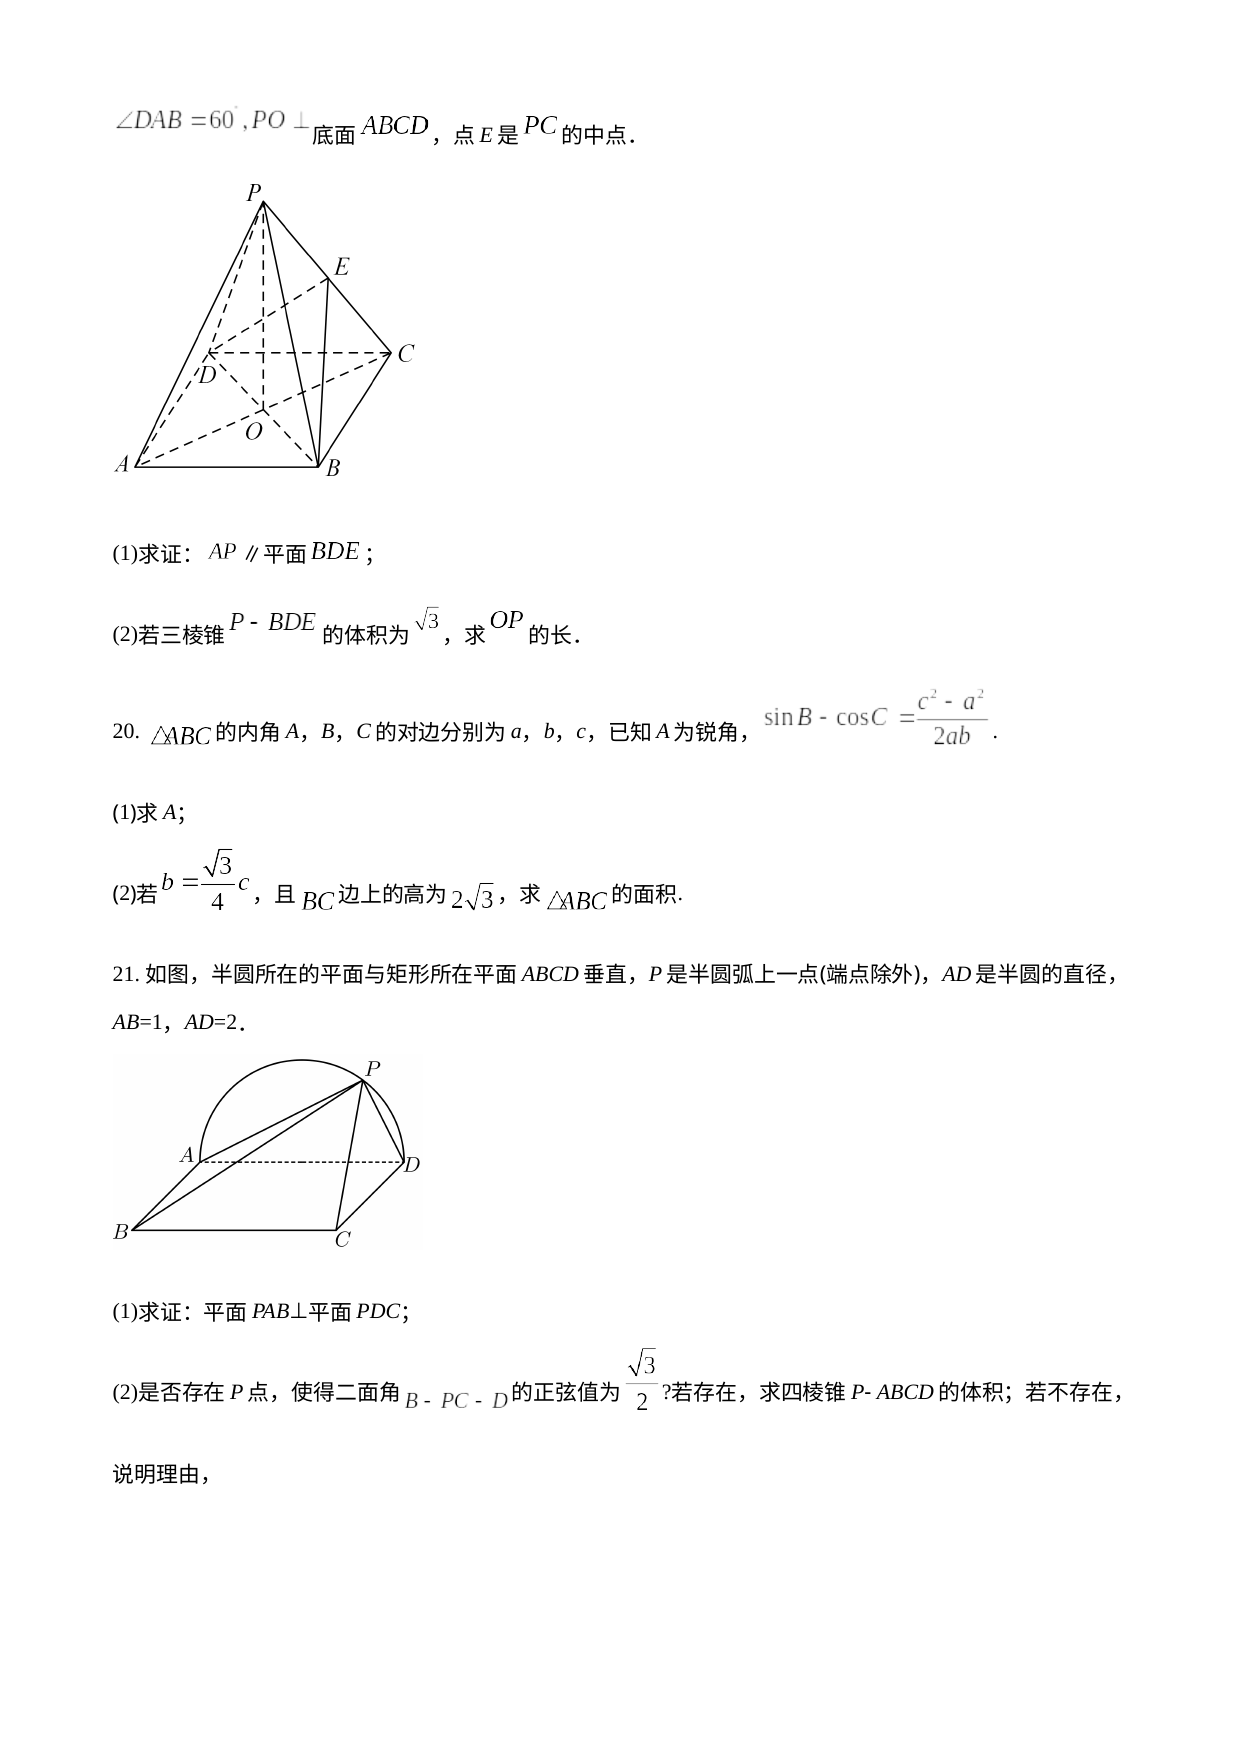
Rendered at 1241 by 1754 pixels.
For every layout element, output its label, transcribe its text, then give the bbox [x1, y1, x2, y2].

text (2)是否存在P点，使得二面角的正弦值为?若存在，求四棱锥P- ABCD的体积；若不存在，说明理由， [112, 1342, 1128, 1489]
picture [112, 182, 416, 477]
text (1)求证：平面PAB⊥平面PDC； [112, 1294, 1128, 1327]
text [112, 102, 1128, 167]
picture [112, 1054, 424, 1250]
text 20. 的内角A，B，C的对边分别为a，b，c，已知A为锐角，. [112, 682, 1128, 779]
text (2)若三棱锥的体积为，求的长． [112, 601, 1128, 666]
text (1)求证：∥平面； [112, 520, 1128, 585]
text 21. 如图，半圆所在的平面与矩形所在平面ABCD垂直，P是半圆弧上一点(端点除外)，AD是半圆的直径，AB=1，AD=2． [112, 957, 1128, 1038]
text (1)求A； [112, 795, 1128, 828]
text (2)若，且边上的高为，求的面积. [112, 844, 1128, 941]
